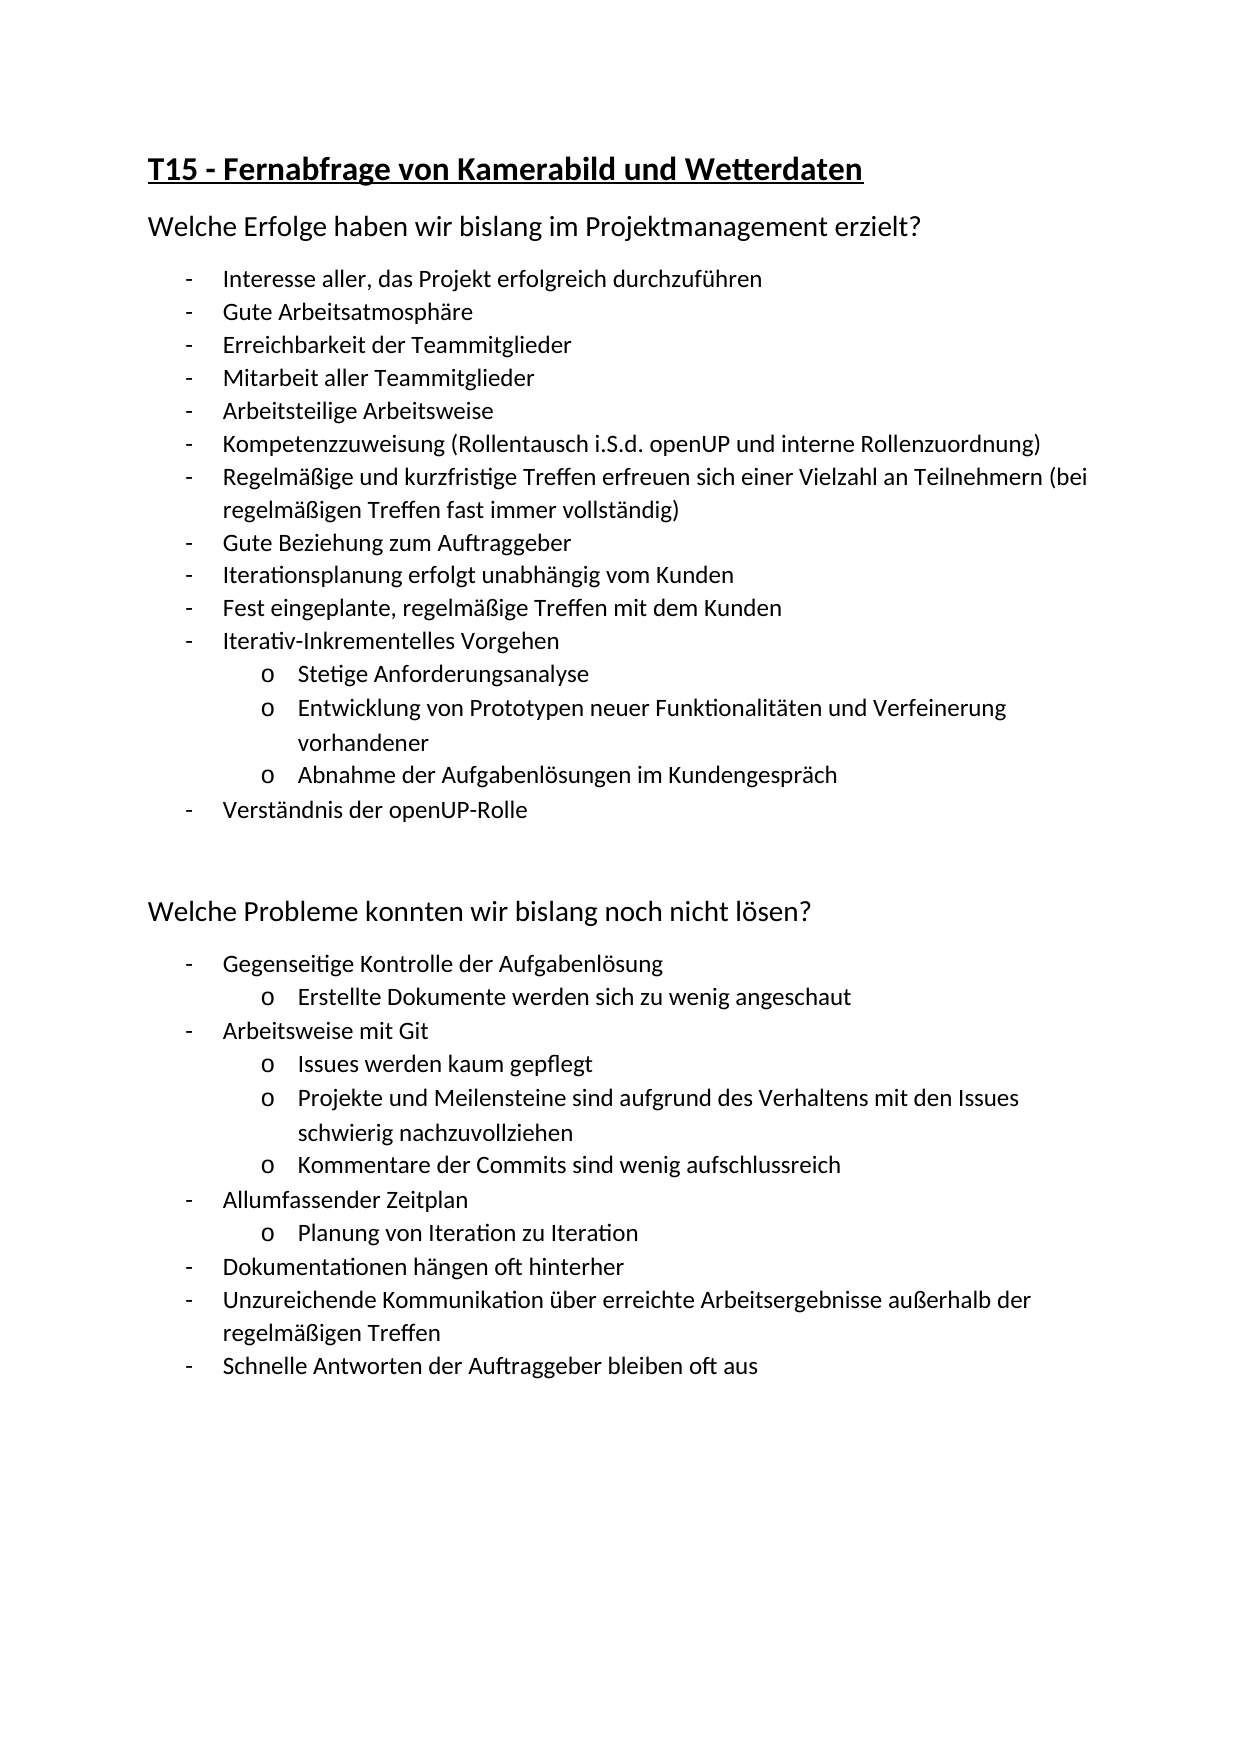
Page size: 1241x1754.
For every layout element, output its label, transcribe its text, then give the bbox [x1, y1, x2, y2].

text Welche Erfolge haben wir bislang im Projektmanagement erzielt? [148, 208, 1093, 244]
list Mitarbeit aller Teammitglieder [185, 362, 1093, 393]
text T15 - Fernabfrage von Kamerabild und Wetterdaten [148, 148, 1093, 188]
list Gute Arbeitsatmosphäre [185, 296, 1093, 327]
list Abnahme der Aufgabenlösungen im Kundengespräch [260, 760, 1093, 791]
text Welche Probleme konnten wir bislang noch nicht lösen? [148, 893, 1093, 929]
list Arbeitsteilige Arbeitsweise [185, 395, 1093, 426]
list Iterationsplanung erfolgt unabhängig vom Kunden [185, 559, 1093, 590]
list Allumfassender Zeitplan [185, 1184, 1093, 1214]
list Unzureichende Kommunikation über erreichte Arbeitsergebnisse außerhalb der regelmäßigen Treffen [185, 1284, 1093, 1347]
list Planung von Iteration zu Iteration [260, 1217, 1093, 1249]
list Schnelle Antworten der Auftraggeber bleiben oft aus [185, 1350, 1093, 1380]
list Iterativ-Inkrementelles Vorgehen [185, 625, 1093, 656]
list Stetige Anforderungsanalyse [260, 658, 1093, 690]
list Gegenseitige Kontrolle der Aufgabenlösung [185, 948, 1093, 979]
list Projekte und Meilensteine sind aufgrund des Verhaltens mit den Issues schwierig nachzuvollziehen [260, 1083, 1093, 1147]
list Arbeitsweise mit Git [185, 1015, 1093, 1046]
list Kommentare der Commits sind wenig aufschlussreich [260, 1150, 1093, 1181]
list Erstellte Dokumente werden sich zu wenig angeschaut [260, 981, 1093, 1013]
list Verständnis der openUP-Rolle [185, 794, 1093, 824]
list Erreichbarkeit der Teammitglieder [185, 329, 1093, 360]
list Gute Beziehung zum Auftraggeber [185, 527, 1093, 557]
list Interesse aller, das Projekt erfolgreich durchzuführen [185, 263, 1093, 294]
list Regelmäßige und kurzfristige Treffen erfreuen sich einer Vielzahl an Teilnehmern (bei regelmäßigen Treffen fast immer vollständig) [185, 461, 1093, 524]
list Dokumentationen hängen oft hinterher [185, 1251, 1093, 1282]
list Issues werden kaum gepflegt [260, 1048, 1093, 1080]
list Kompetenzzuweisung (Rollentausch i.S.d. openUP und interne Rollenzuordnung) [185, 428, 1093, 458]
list Fest eingeplante, regelmäßige Treffen mit dem Kunden [185, 592, 1093, 623]
list Entwicklung von Prototypen neuer Funktionalitäten und Verfeinerung vorhandener [260, 693, 1093, 757]
